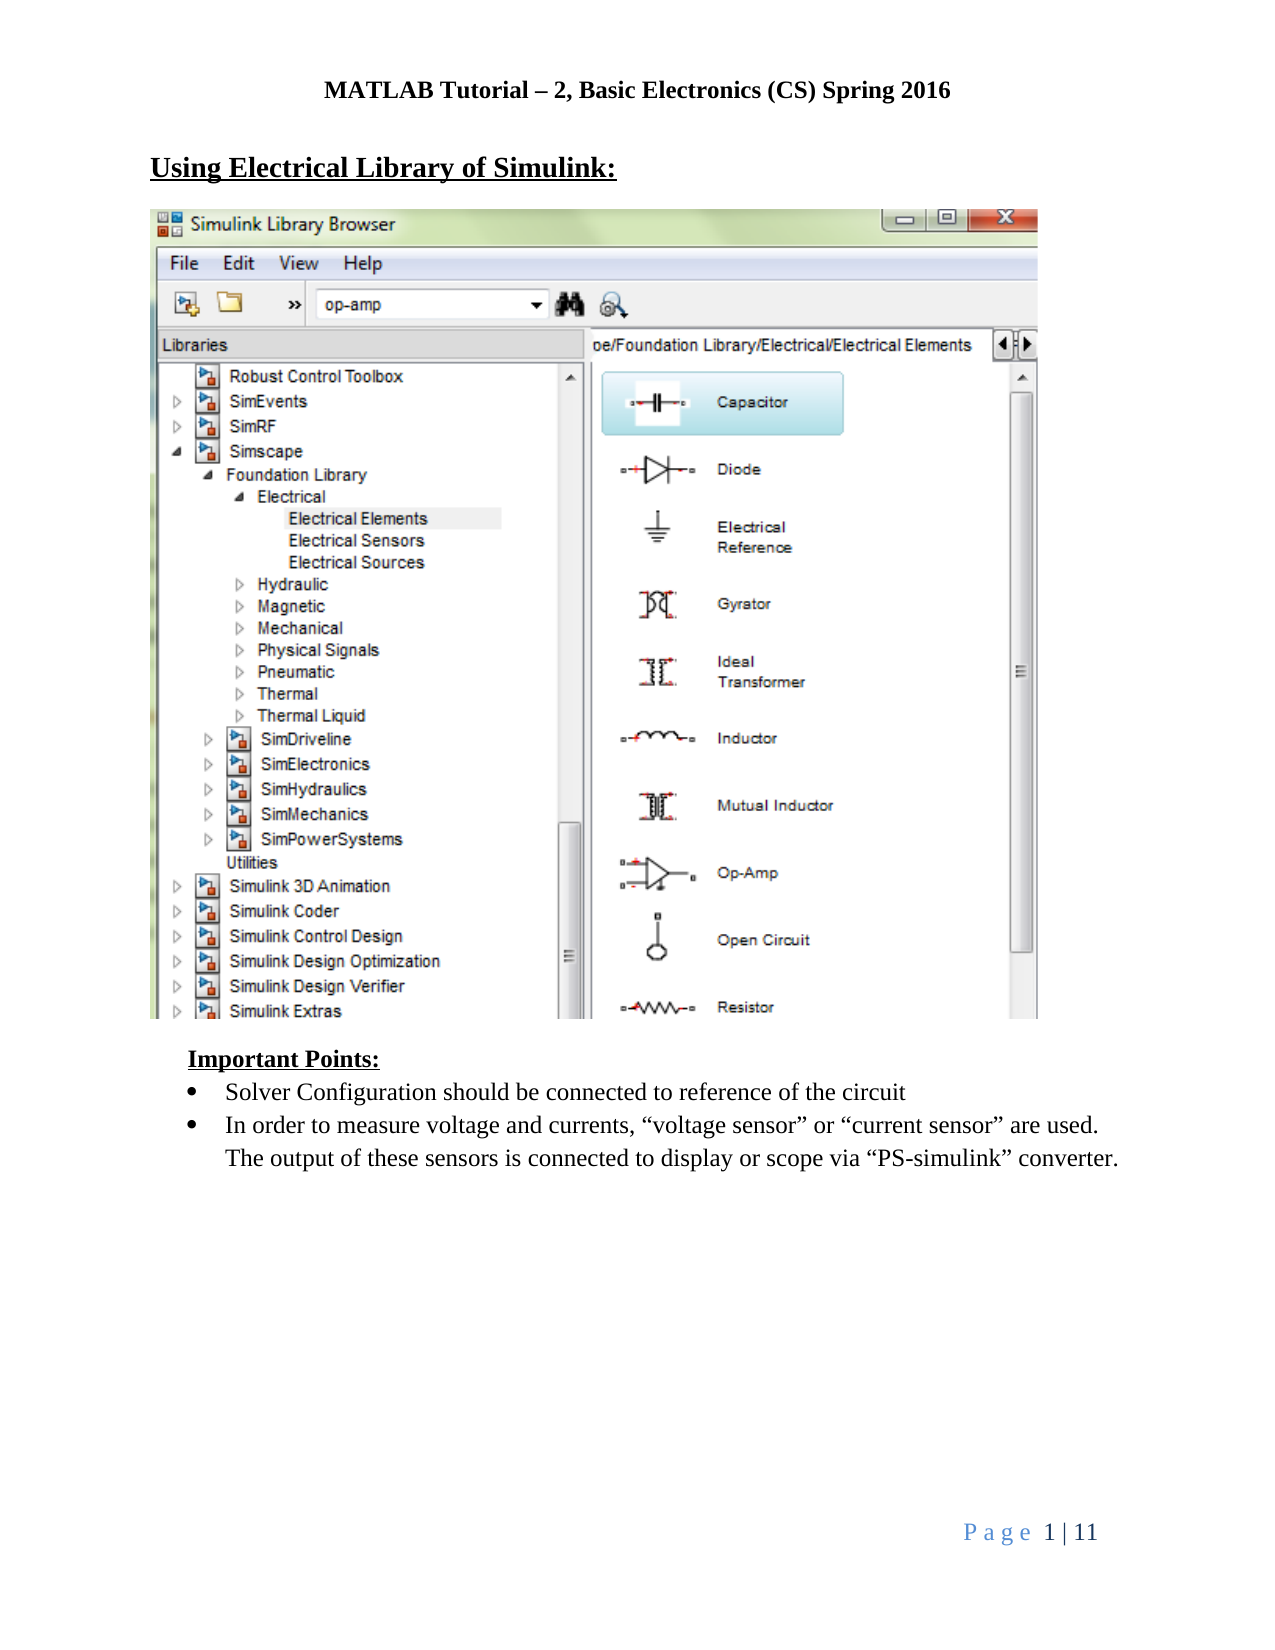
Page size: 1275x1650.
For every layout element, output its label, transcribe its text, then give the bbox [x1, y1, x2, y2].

list Important Points: [187, 1044, 1125, 1072]
text Using Electrical Library of Simulink: [150, 150, 1125, 183]
list Solver Configuration should be connected to reference of the circuit [187, 1077, 1125, 1106]
list In order to measure voltage and currents, “voltage sensor” or “current sensor” are used. The output of these sensors is connected to display or scope via “PS-simulink” converter. [187, 1110, 1125, 1172]
picture [150, 209, 1038, 1019]
